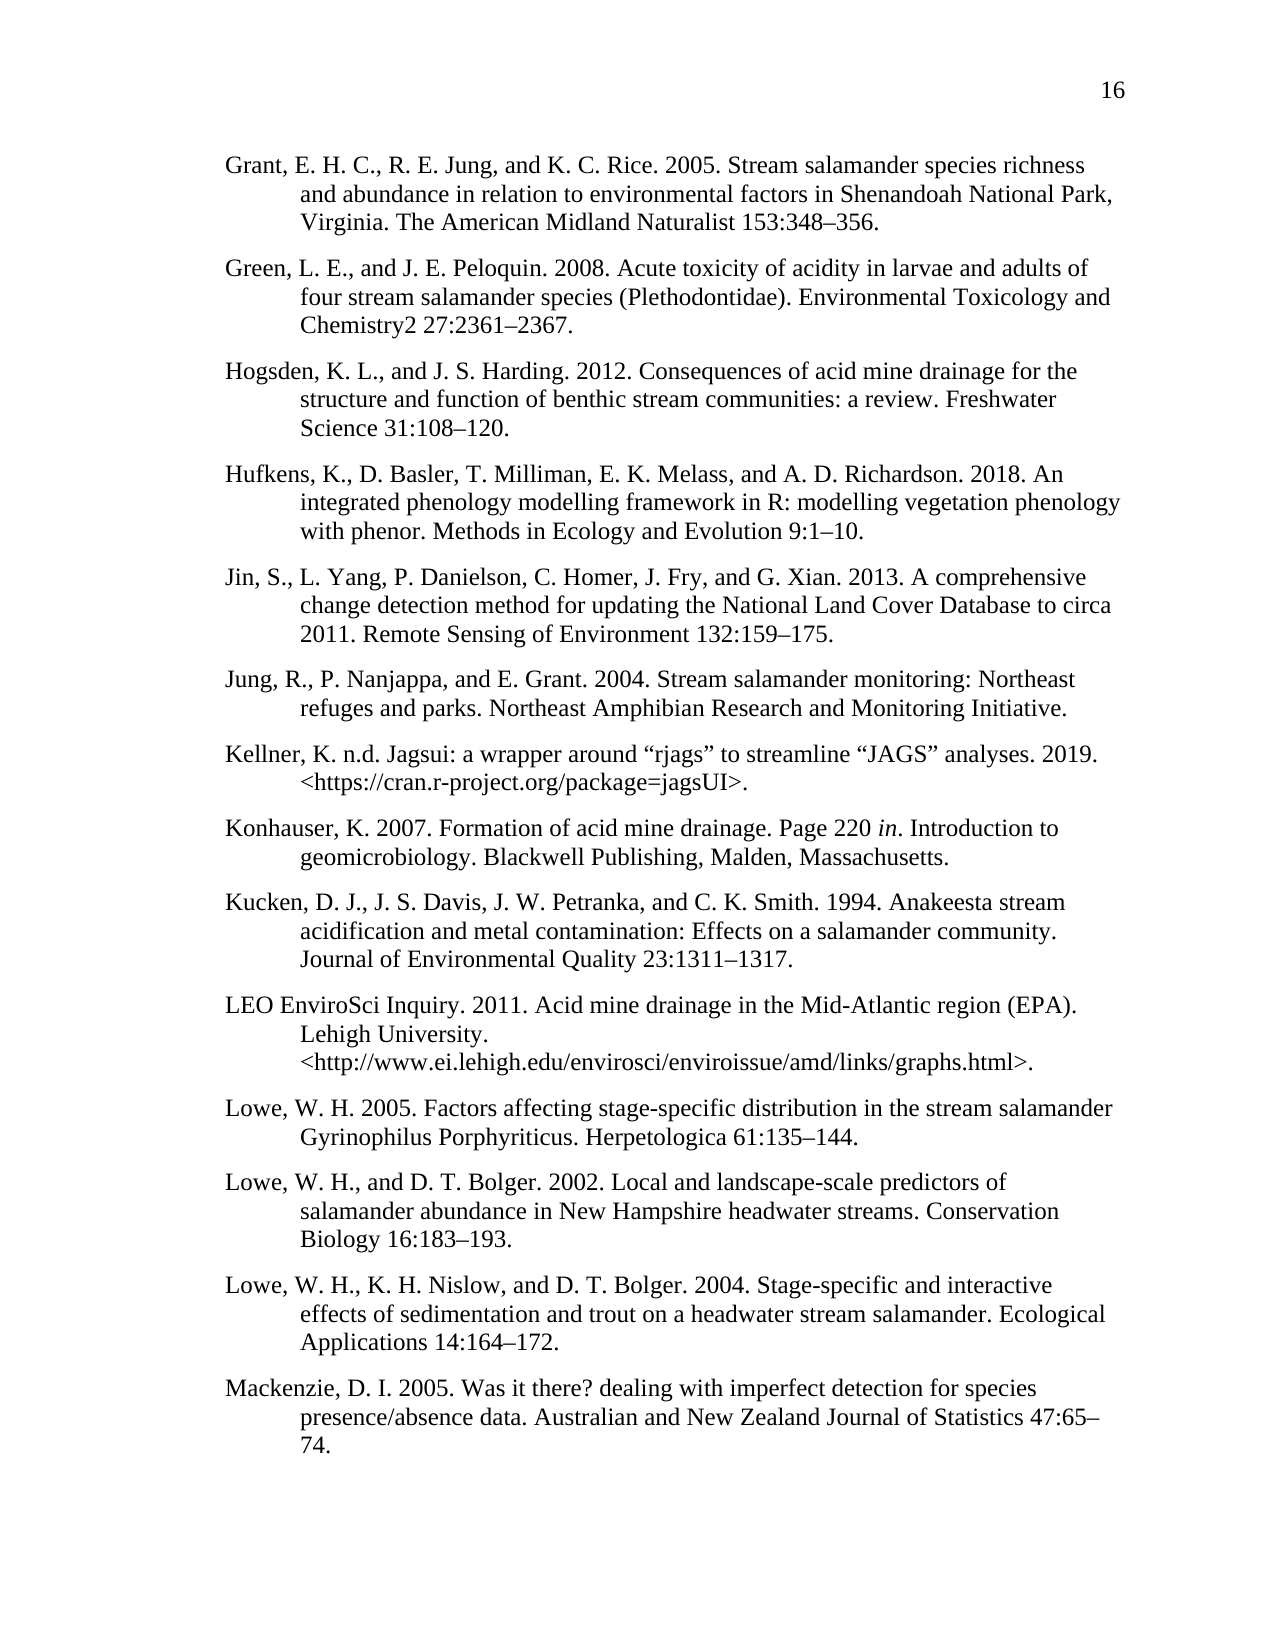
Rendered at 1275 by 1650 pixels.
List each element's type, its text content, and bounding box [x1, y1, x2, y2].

text Lowe, W. H. 2005. Factors affecting stage-specific distribution in the stream salamander Gyrinophilus Porphyriticus. Herpetologica 61:135–144. [225, 1093, 1125, 1150]
text Jin, S., L. Yang, P. Danielson, C. Homer, J. Fry, and G. Xian. 2013. A comprehensive change detection method for updating the National Land Cover Database to circa 2011. Remote Sensing of Environment 132:159–175. [225, 562, 1125, 648]
text Hufkens, K., D. Basler, T. Milliman, E. K. Melass, and A. D. Richardson. 2018. An integrated phenology modelling framework in R: modelling vegetation phenology with phenor. Methods in Ecology and Evolution 9:1–10. [225, 459, 1125, 545]
text Konhauser, K. 2007. Formation of acid mine drainage. Page 220 in. Introduction to geomicrobiology. Blackwell Publishing, Malden, Massachusetts. [225, 813, 1125, 870]
text Lowe, W. H., K. H. Nislow, and D. T. Bolger. 2004. Stage-specific and interactive effects of sedimentation and trout on a headwater stream salamander. Ecological Applications 14:164–172. [225, 1270, 1125, 1356]
text Grant, E. H. C., R. E. Jung, and K. C. Rice. 2005. Stream salamander species richness and abundance in relation to environmental factors in Shenandoah National Park, Virginia. The American Midland Naturalist 153:348–356. [225, 150, 1125, 236]
text Kucken, D. J., J. S. Davis, J. W. Petranka, and C. K. Smith. 1994. Anakeesta stream acidification and metal contamination: Effects on a salamander community. Journal of Environmental Quality 23:1311–1317. [225, 887, 1125, 973]
text Mackenzie, D. I. 2005. Was it there? dealing with imperfect detection for species presence/absence data. Australian and New Zealand Journal of Statistics 47:65–74. [225, 1373, 1125, 1459]
text Lowe, W. H., and D. T. Bolger. 2002. Local and landscape-scale predictors of salamander abundance in New Hampshire headwater streams. Conservation Biology 16:183–193. [225, 1167, 1125, 1253]
text Jung, R., P. Nanjappa, and E. Grant. 2004. Stream salamander monitoring: Northeast refuges and parks. Northeast Amphibian Research and Monitoring Initiative. [225, 664, 1125, 722]
text Kellner, K. n.d. Jagsui: a wrapper around “rjags” to streamline “JAGS” analyses. 2019. <https://cran.r-project.org/package=jagsUI>. [225, 739, 1125, 796]
text Green, L. E., and J. E. Peloquin. 2008. Acute toxicity of acidity in larvae and adults of four stream salamander species (Plethodontidae). Environmental Toxicology and Chemistry2 27:2361–2367. [225, 253, 1125, 339]
text Hogsden, K. L., and J. S. Harding. 2012. Consequences of acid mine drainage for the structure and function of benthic stream communities: a review. Freshwater Science 31:108–120. [225, 356, 1125, 442]
text LEO EnviroSci Inquiry. 2011. Acid mine drainage in the Mid-Atlantic region (EPA). Lehigh University. <http://www.ei.lehigh.edu/envirosci/enviroissue/amd/links/graphs.html>. [225, 990, 1125, 1076]
